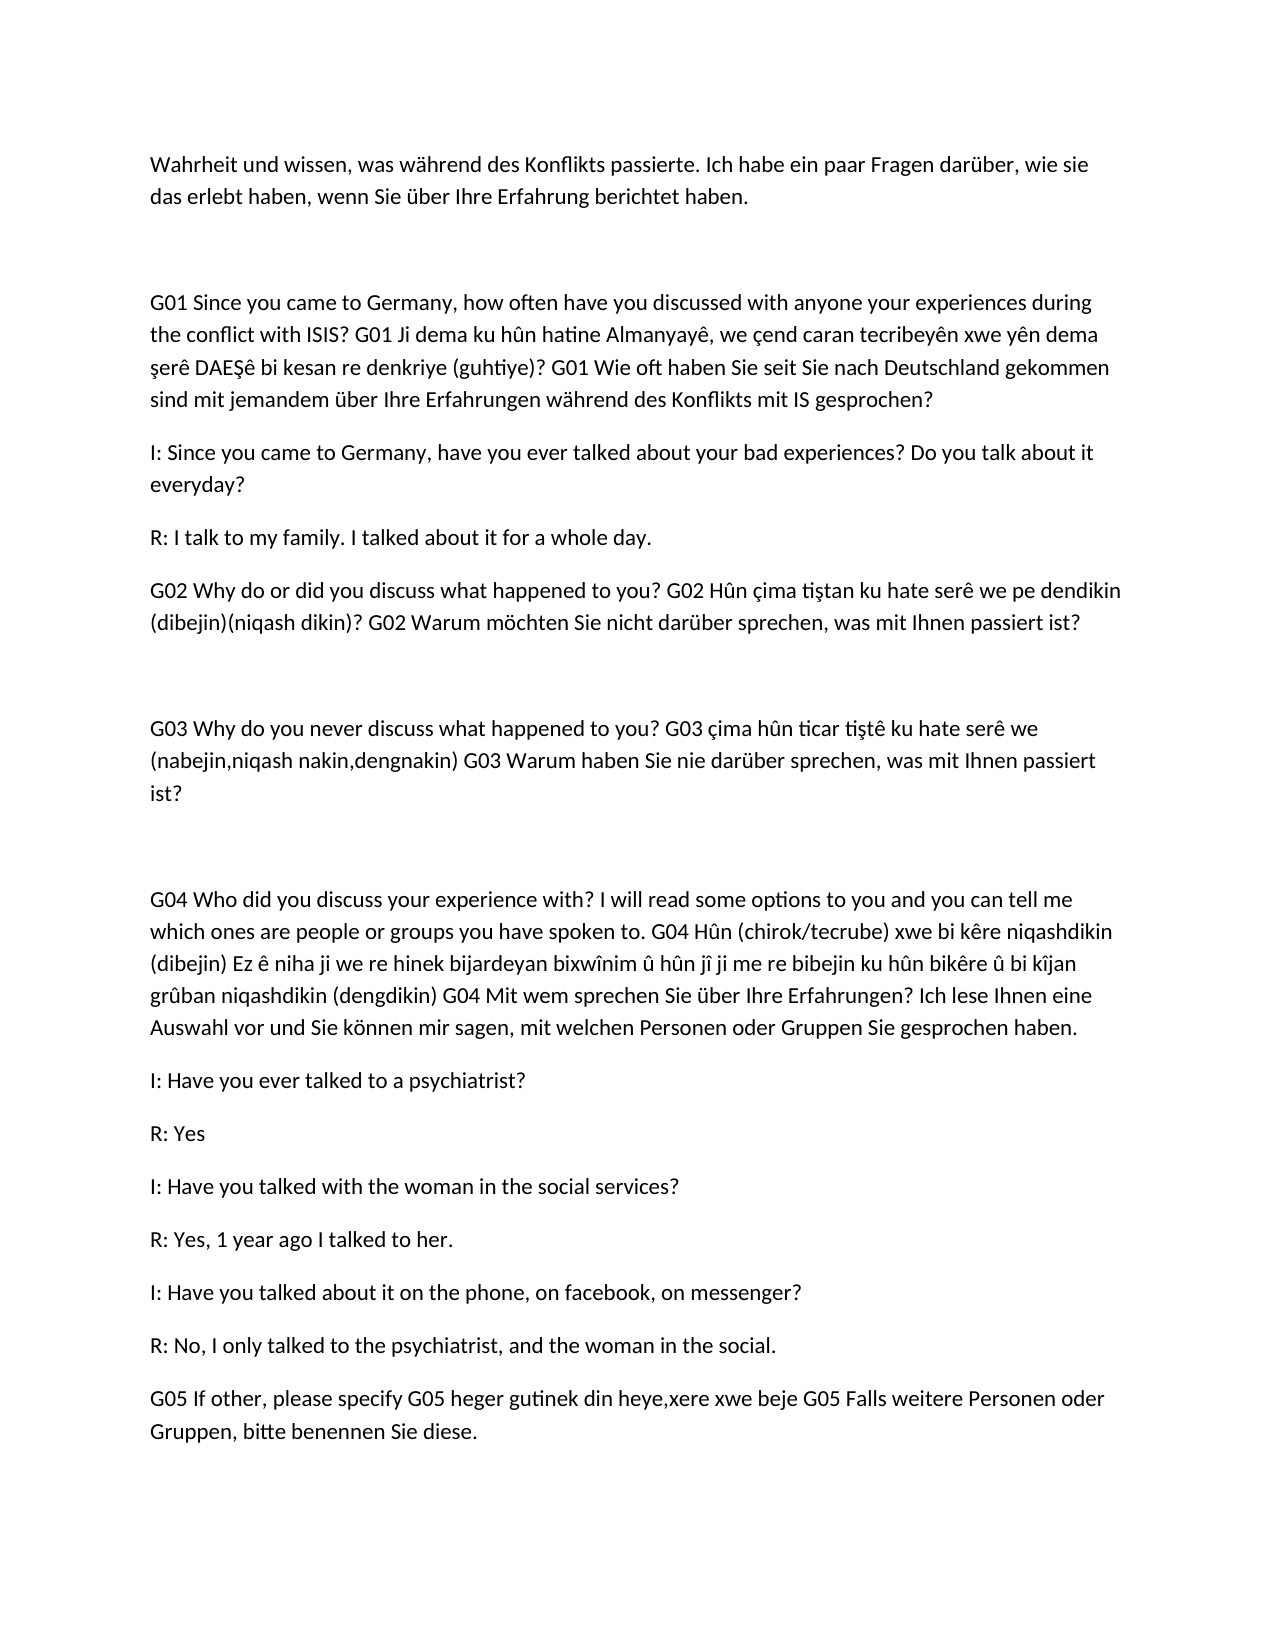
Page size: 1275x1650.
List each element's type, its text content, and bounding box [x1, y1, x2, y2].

text G01 Since you came to Germany, how often have you discussed with anyone your experiences during the conflict with ISIS? G01 Ji dema ku hûn hatine Almanyayê, we çend caran tecribeyên xwe yên dema şerê DAEŞê bi kesan re denkriye (guhtiye)? G01 Wie oft haben Sie seit Sie nach Deutschland gekommen sind mit jemandem über Ihre Erfahrungen während des Konflikts mit IS gesprochen? [150, 288, 1125, 413]
text I: Have you talked about it on the phone, on facebook, on messenger? [150, 1278, 1125, 1307]
text R: Yes, 1 year ago I talked to her. [150, 1226, 1125, 1253]
text R: No, I only talked to the psychiatrist, and the woman in the social. [150, 1332, 1125, 1359]
text G04 Who did you discuss your experience with? I will read some options to you and you can tell me which ones are people or groups you have spoken to. G04 Hûn (chirok/tecrube) xwe bi kêre niqashdikin (dibejin) Ez ê niha ji we re hinek bijardeyan bixwînim û hûn jî ji me re bibejin ku hûn bikêre û bi kîjan grûban niqashdikin (dengdikin) G04 Mit wem sprechen Sie über Ihre Erfahrungen? Ich lese Ihnen eine Auswahl vor und Sie können mir sagen, mit welchen Personen oder Gruppen Sie gesprochen haben. [150, 885, 1125, 1041]
text G02 Why do or did you discuss what happened to you? G02 Hûn çima tiştan ku hate serê we pe dendikin (dibejin)(niqash dikin)? G02 Warum möchten Sie nicht darüber sprechen, was mit Ihnen passiert ist? [150, 576, 1125, 636]
text I: Have you ever talked to a psychiatrist? [150, 1066, 1125, 1094]
text R: Yes [150, 1119, 1125, 1147]
text I: Since you came to Germany, have you ever talked about your bad experiences? Do you talk about it everyday? [150, 438, 1125, 498]
text R: I talk to my family. I talked about it for a whole day. [150, 523, 1125, 551]
text G05 If other, please specify G05 heger gutinek din heye,xere xwe beje G05 Falls weitere Personen oder Gruppen, bitte benennen Sie diese. [150, 1384, 1125, 1445]
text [150, 150, 1125, 210]
text G03 Why do you never discuss what happened to you? G03 çima hûn ticar tiştê ku hate serê we (nabejin,niqash nakin,dengnakin) G03 Warum haben Sie nie darüber sprechen, was mit Ihnen passiert ist? [150, 714, 1125, 807]
text I: Have you talked with the woman in the social services? [150, 1172, 1125, 1201]
